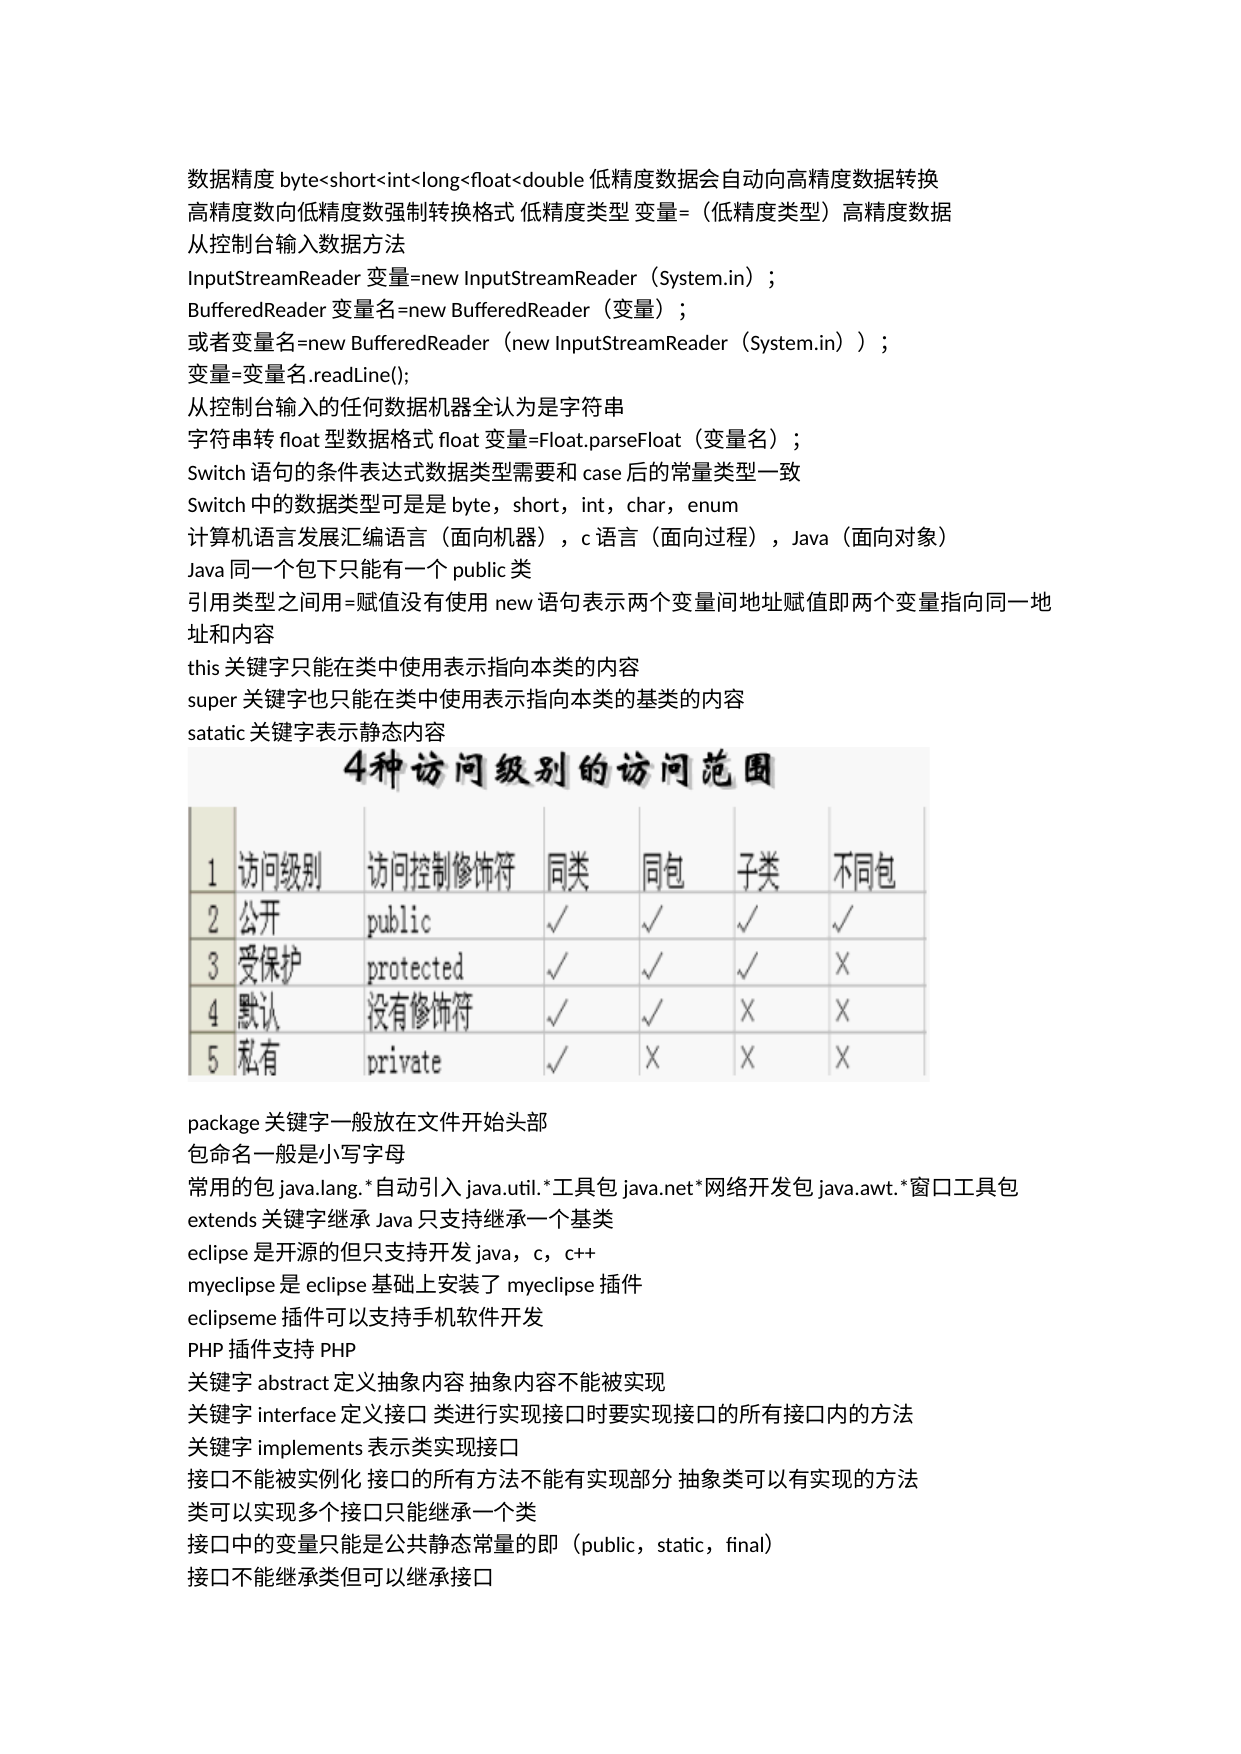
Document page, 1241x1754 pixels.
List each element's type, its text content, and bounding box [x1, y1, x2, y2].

text eclipse是开源的但只支持开发java，c，c++ [187, 1234, 1053, 1267]
text 数据精度byte<short<int<long<float<double 低精度数据会自动向高精度数据转换 [187, 162, 1053, 194]
text extends关键字继承 Java只支持继承一个基类 [187, 1202, 1053, 1234]
text 从控制台输入的任何数据机器全认为是字符串 [187, 389, 1053, 422]
text Switch语句的条件表达式数据类型需要和case后的常量类型一致 [187, 454, 1053, 487]
text PHP插件支持PHP [187, 1332, 1053, 1364]
text 关键字implements表示类实现接口 [187, 1429, 1053, 1462]
text super关键字也只能在类中使用表示指向本类的基类的内容 [187, 682, 1053, 714]
text satatic关键字表示静态内容 [187, 714, 1053, 747]
text 引用类型之间用=赋值没有使用new语句表示两个变量间地址赋值即两个变量指向同一地址和内容 [187, 584, 1053, 649]
text Switch中的数据类型可是是byte，short，int，char，enum [187, 487, 1053, 519]
text Java同一个包下只能有一个public类 [187, 552, 1053, 584]
text 变量=变量名.readLine(); [187, 357, 1053, 389]
text 常用的包java.lang.*自动引入 java.util.*工具包 java.net*网络开发包 java.awt.*窗口工具包 [187, 1169, 1053, 1202]
text InputStreamReader 变量=new InputStreamReader（System.in）； [187, 259, 1053, 292]
text 接口不能被实例化 接口的所有方法不能有实现部分 抽象类可以有实现的方法 [187, 1462, 1053, 1494]
text myeclipse是eclipse基础上安装了myeclipse插件 [187, 1267, 1053, 1299]
text package关键字一般放在文件开始头部 [187, 1104, 1053, 1137]
text 接口中的变量只能是公共静态常量的即（public，static，final） [187, 1527, 1053, 1559]
text 字符串转float型数据格式 float 变量=Float.parseFloat（变量名）； [187, 422, 1053, 454]
text 关键字interface定义接口 类进行实现接口时要实现接口的所有接口内的方法 [187, 1397, 1053, 1429]
text 包命名一般是小写字母 [187, 1137, 1053, 1169]
text BufferedReader 变量名=new BufferedReader（变量）； [187, 292, 1053, 324]
text 类可以实现多个接口只能继承一个类 [187, 1494, 1053, 1527]
text 从控制台输入数据方法 [187, 227, 1053, 259]
text 接口不能继承类但可以继承接口 [187, 1559, 1053, 1592]
picture [187, 747, 930, 1082]
text this关键字只能在类中使用表示指向本类的内容 [187, 649, 1053, 682]
text 或者变量名=new BufferedReader（new InputStreamReader（System.in））； [187, 324, 1053, 357]
text 高精度数向低精度数强制转换格式 低精度类型 变量=（低精度类型）高精度数据 [187, 194, 1053, 227]
text 计算机语言发展汇编语言（面向机器），c语言（面向过程），Java（面向对象） [187, 519, 1053, 552]
text 关键字abstract定义抽象内容 抽象内容不能被实现 [187, 1364, 1053, 1397]
text eclipseme插件可以支持手机软件开发 [187, 1299, 1053, 1332]
